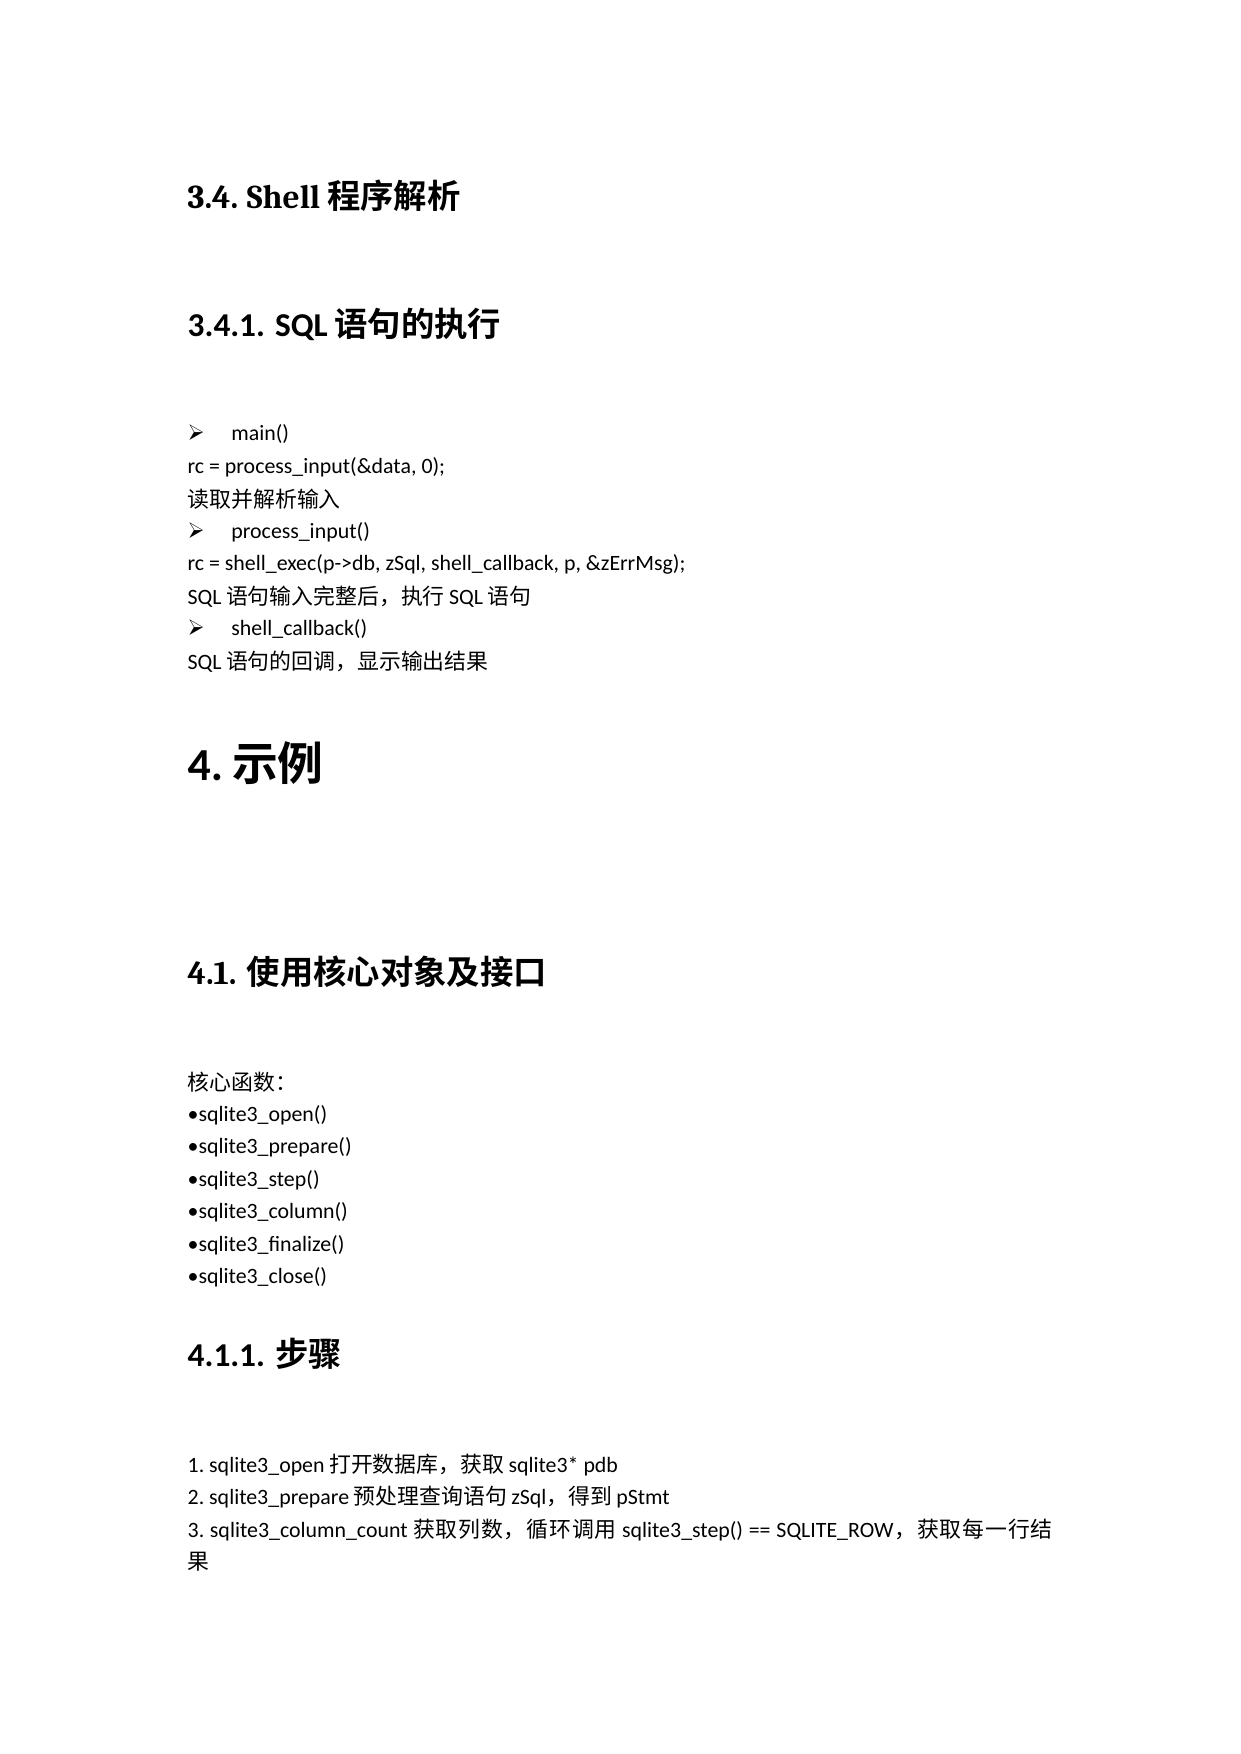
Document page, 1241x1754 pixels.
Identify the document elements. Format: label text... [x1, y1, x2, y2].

text •sqlite3_column() [187, 1194, 1053, 1227]
text •sqlite3_finalize() [187, 1227, 1053, 1259]
text 1. sqlite3_open打开数据库，获取sqlite3* pdb [187, 1446, 1053, 1479]
text 核心函数： [187, 1064, 1053, 1097]
subtitle 步骤 [187, 1319, 1053, 1384]
text 读取并解析输入 [187, 481, 1053, 514]
list shell_callback() [187, 611, 1053, 644]
subtitle Shell程序解析 [187, 162, 1053, 227]
text SQL语句输入完整后，执行SQL语句 [187, 579, 1053, 611]
subtitle 使用核心对象及接口 [187, 937, 1053, 1002]
text 2. sqlite3_prepare预处理查询语句zSql，得到pStmt [187, 1479, 1053, 1511]
subtitle SQL语句的执行 [187, 289, 1053, 354]
text rc = process_input(&data, 0); [187, 449, 1053, 481]
subtitle 示例 [187, 712, 1053, 809]
list process_input() [187, 514, 1053, 546]
text 3. sqlite3_column_count获取列数，循环调用sqlite3_step() == SQLITE_ROW，获取每一行结果 [187, 1511, 1053, 1576]
text •sqlite3_prepare() [187, 1129, 1053, 1162]
text •sqlite3_step() [187, 1162, 1053, 1194]
text SQL语句的回调，显示输出结果 [187, 644, 1053, 676]
list main() [187, 416, 1053, 449]
text rc = shell_exec(p->db, zSql, shell_callback, p, &zErrMsg); [187, 546, 1053, 579]
text •sqlite3_open() [187, 1097, 1053, 1129]
text •sqlite3_close() [187, 1259, 1053, 1292]
